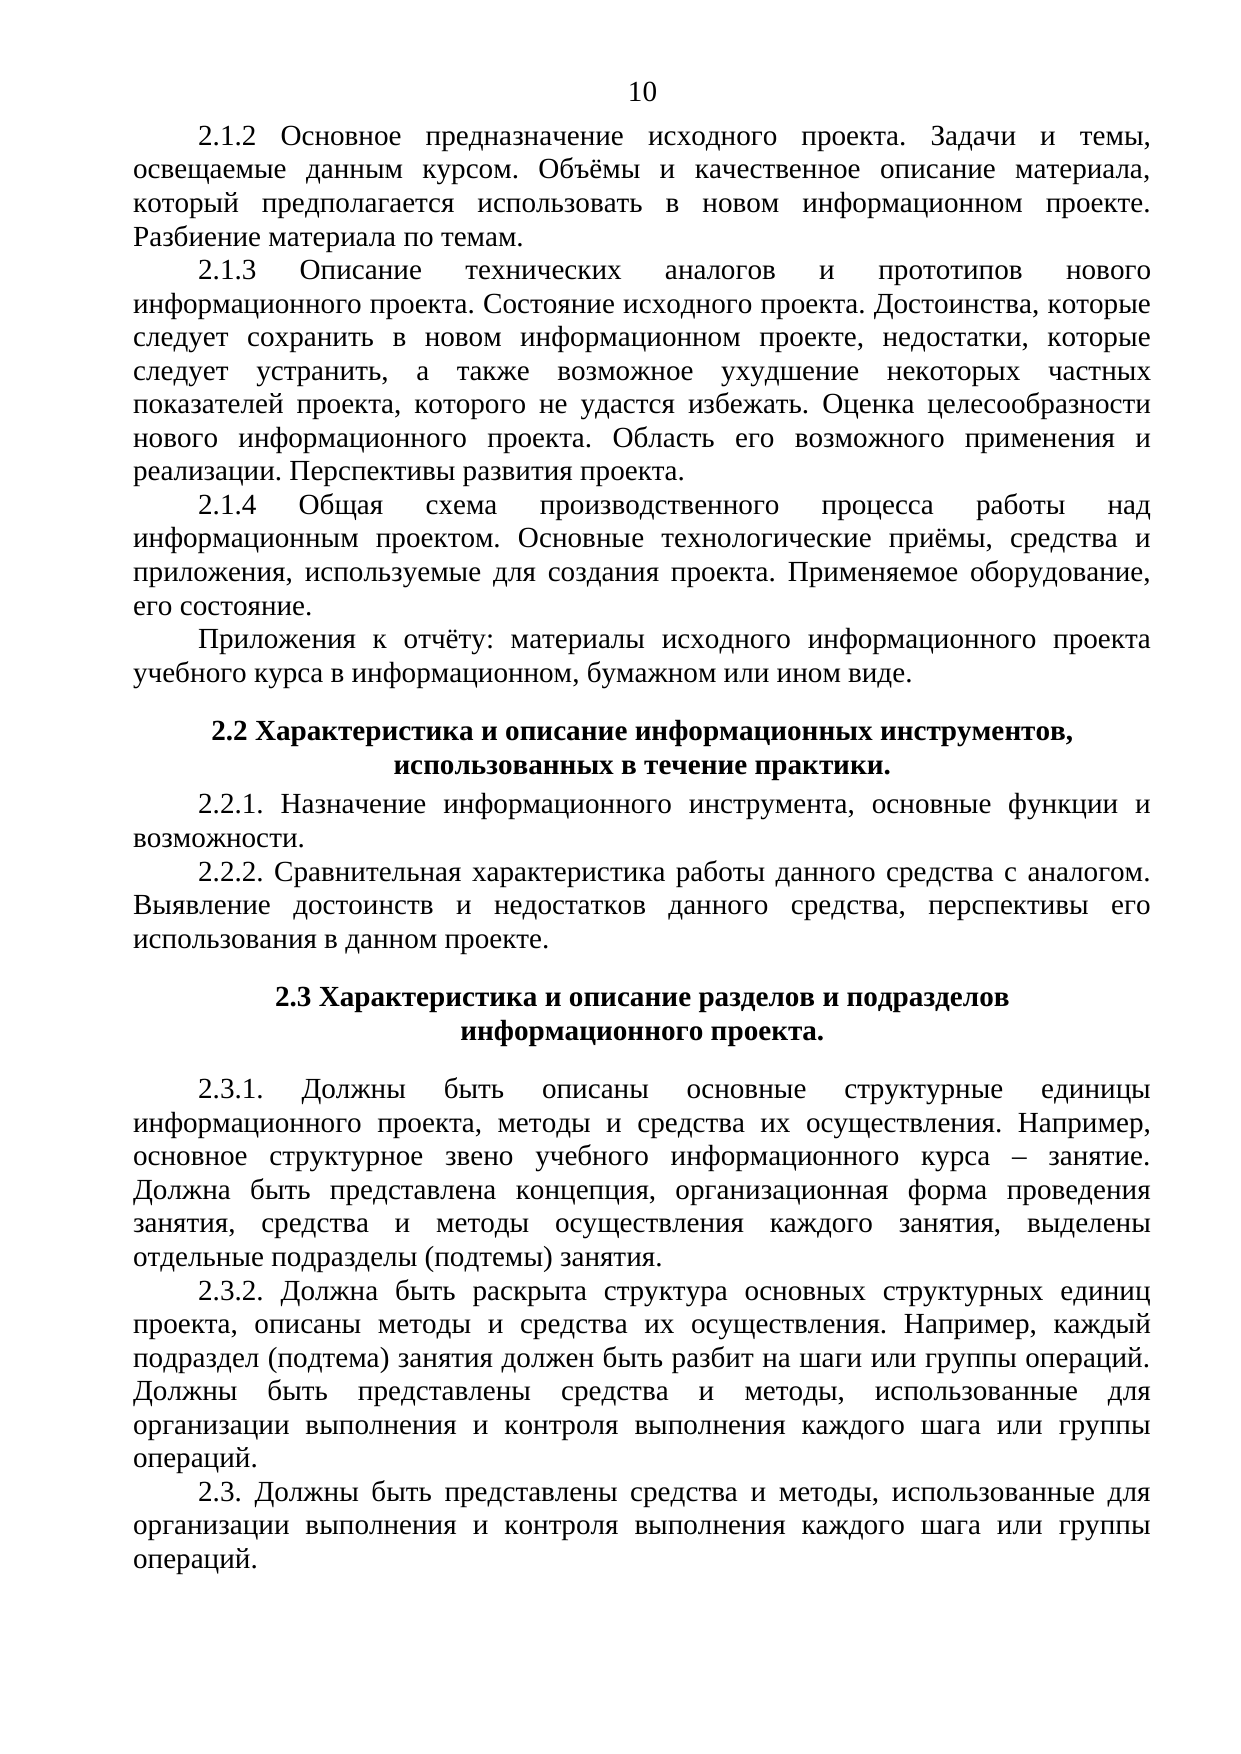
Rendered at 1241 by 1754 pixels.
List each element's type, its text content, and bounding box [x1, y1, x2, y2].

text 2.2.1. Назначение информационного инструмента, основные функции и возможности. [133, 787, 1152, 854]
text 2.2.2. Сравнительная характеристика работы данного средства с аналогом. Выявление достоинств и недостатков данного средства, перспективы его использования в данном проекте. [133, 854, 1152, 954]
text 2.2 Характеристика и описание информационных инструментов, использованных в течение практики. [133, 713, 1152, 780]
text 2.1.2 Основное предназначение исходного проекта. Задачи и темы, освещаемые данным курсом. Объёмы и качественное описание материала, который предполагается использовать в новом информационном проекте. Разбиение материала по темам. [133, 118, 1152, 252]
text 2.3.1. Должны быть описаны основные структурные единицы информационного проекта, методы и средства их осуществления. Например, основное структурное звено учебного информационного курса – занятие. Должна быть представлена концепция, организационная форма проведения занятия, средства и методы осуществления каждого занятия, выделены отдельные подразделы (подтемы) занятия. [133, 1071, 1152, 1273]
text 2.3 Характеристика и описание разделов и подразделов [133, 979, 1152, 1013]
text 2.3.2. Должна быть раскрыта структура основных структурных единиц проекта, описаны методы и средства их осуществления. Например, каждый подраздел (подтема) занятия должен быть разбит на шаги или группы операций. Должны быть представлены средства и методы, использованные для организации выполнения и контроля выполнения каждого шага или группы операций. [133, 1273, 1152, 1474]
text 2.3. Должны быть представлены средства и методы, использованные для организации выполнения и контроля выполнения каждого шага или группы операций. [133, 1474, 1152, 1574]
text Приложения к отчёту: материалы исходного информационного проекта учебного курса в информационном, бумажном или ином виде. [133, 621, 1152, 688]
text 2.1.4 Общая схема производственного процесса работы над информационным проектом. Основные технологические приёмы, средства и приложения, используемые для создания проекта. Применяемое оборудование, его состояние. [133, 487, 1152, 621]
text 2.1.3 Описание технических аналогов и прототипов нового информационного проекта. Состояние исходного проекта. Достоинства, которые следует сохранить в новом информационном проекте, недостатки, которые следует устранить, а также возможное ухудшение некоторых частных показателей проекта, которого не удастся избежать. Оценка целесообразности нового информационного проекта. Область его возможного применения и реализации. Перспективы развития проекта. [133, 252, 1152, 487]
text информационного проекта. [133, 1013, 1152, 1046]
